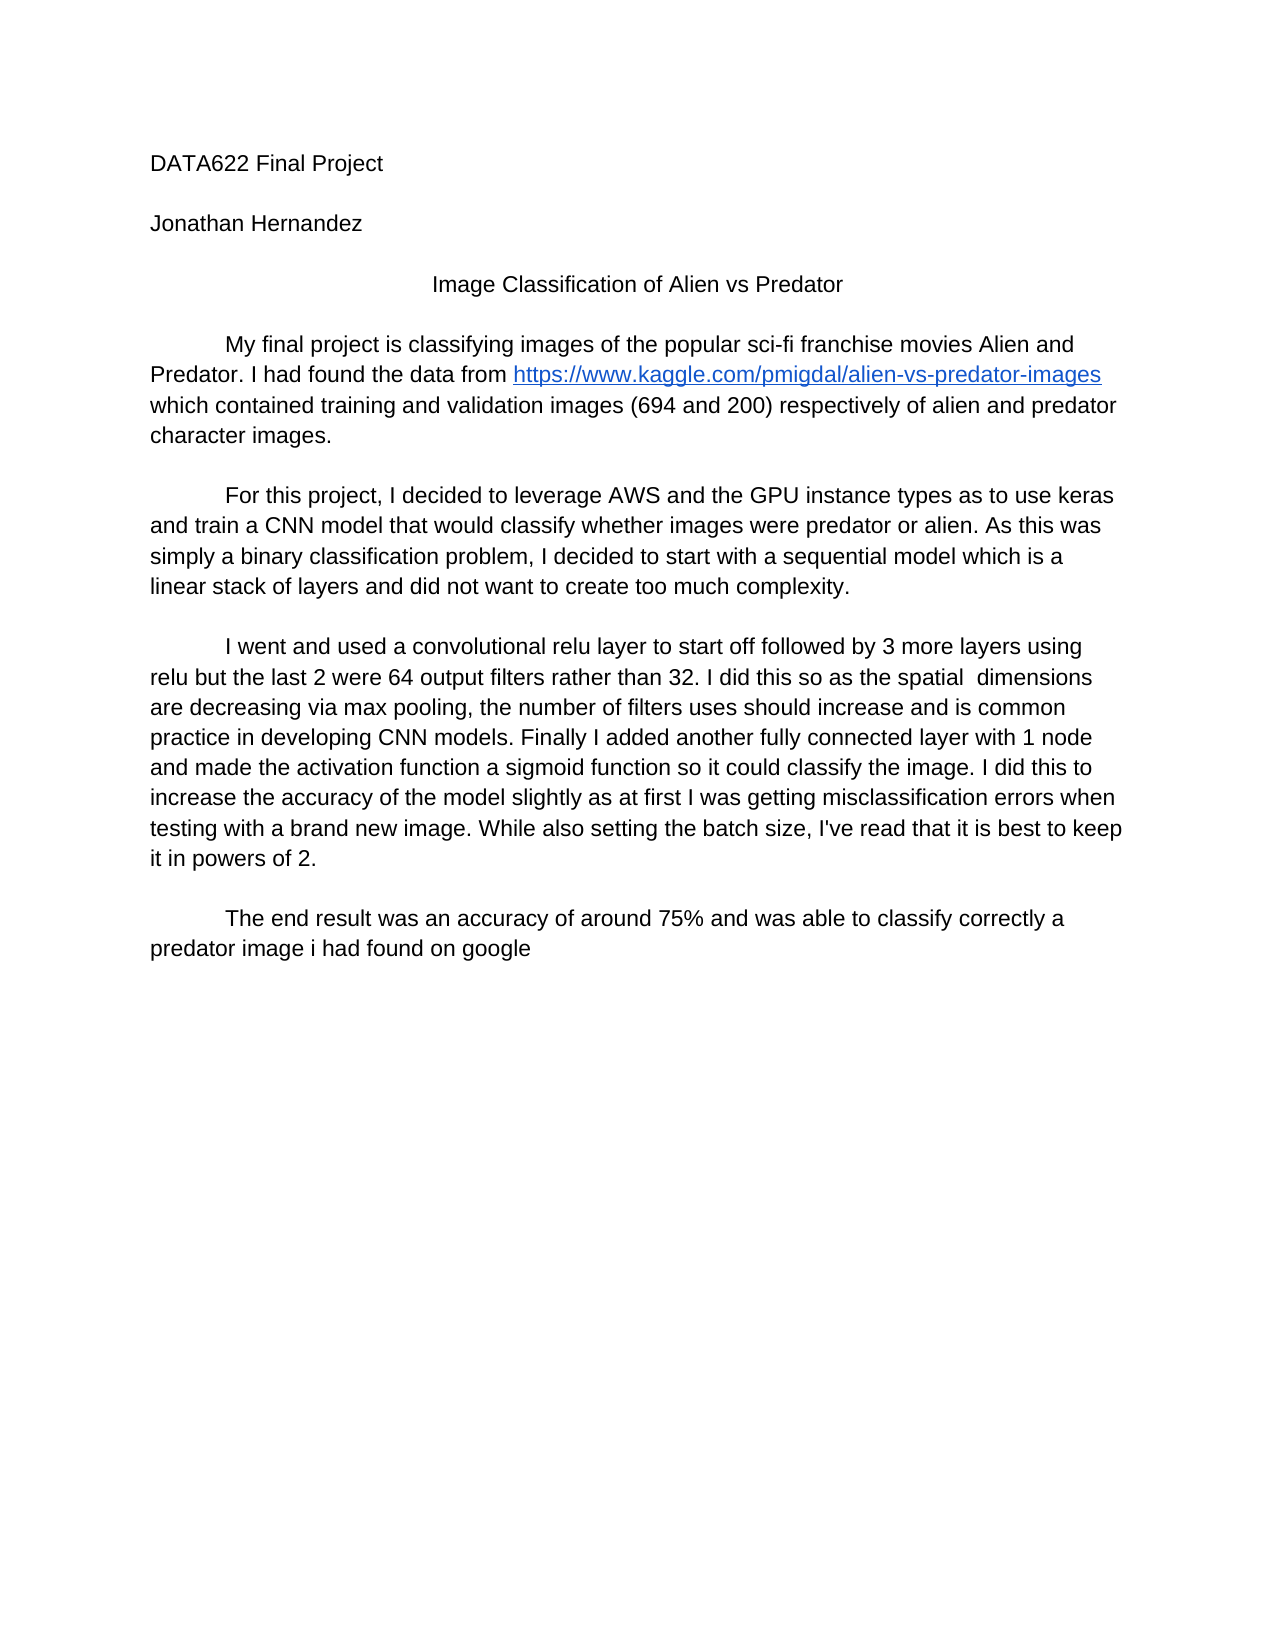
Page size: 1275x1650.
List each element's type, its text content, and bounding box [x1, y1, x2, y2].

text I went and used a convolutional relu layer to start off followed by 3 more layers using relu but the last 2 were 64 output filters rather than 32. I did this so as the spatial dimensions are decreasing via max pooling, the number of filters uses should increase and is common practice in developing CNN models. Finally I added another fully connected layer with 1 node and made the activation function a sigmoid function so it could classify the image. I did this to increase the accuracy of the model slightly as at first I was getting misclassification errors when testing with a brand new image. While also setting the batch size, I've read that it is best to keep it in powers of 2. [150, 633, 1125, 871]
text Image Classification of Alien vs Predator [150, 271, 1125, 297]
text Jonathan Hernandez [150, 210, 1125, 237]
text My final project is classifying images of the popular sci-fi franchise movies Alien and Predator. I had found the data from https://www.kaggle.com/pmigdal/alien-vs-predator-images which contained training and validation images (694 and 200) respectively of alien and predator character images. [150, 331, 1125, 448]
text For this project, I decided to leverage AWS and the GPU instance types as to use keras and train a CNN model that would classify whether images were predator or alien. As this was simply a binary classification problem, I decided to start with a sequential model which is a linear stack of layers and did not want to create too much complexity. [150, 482, 1125, 599]
text The end result was an accuracy of around 75% and was able to classify correctly a predator image i had found on google [150, 905, 1125, 962]
text DATA622 Final Project [150, 150, 1125, 176]
